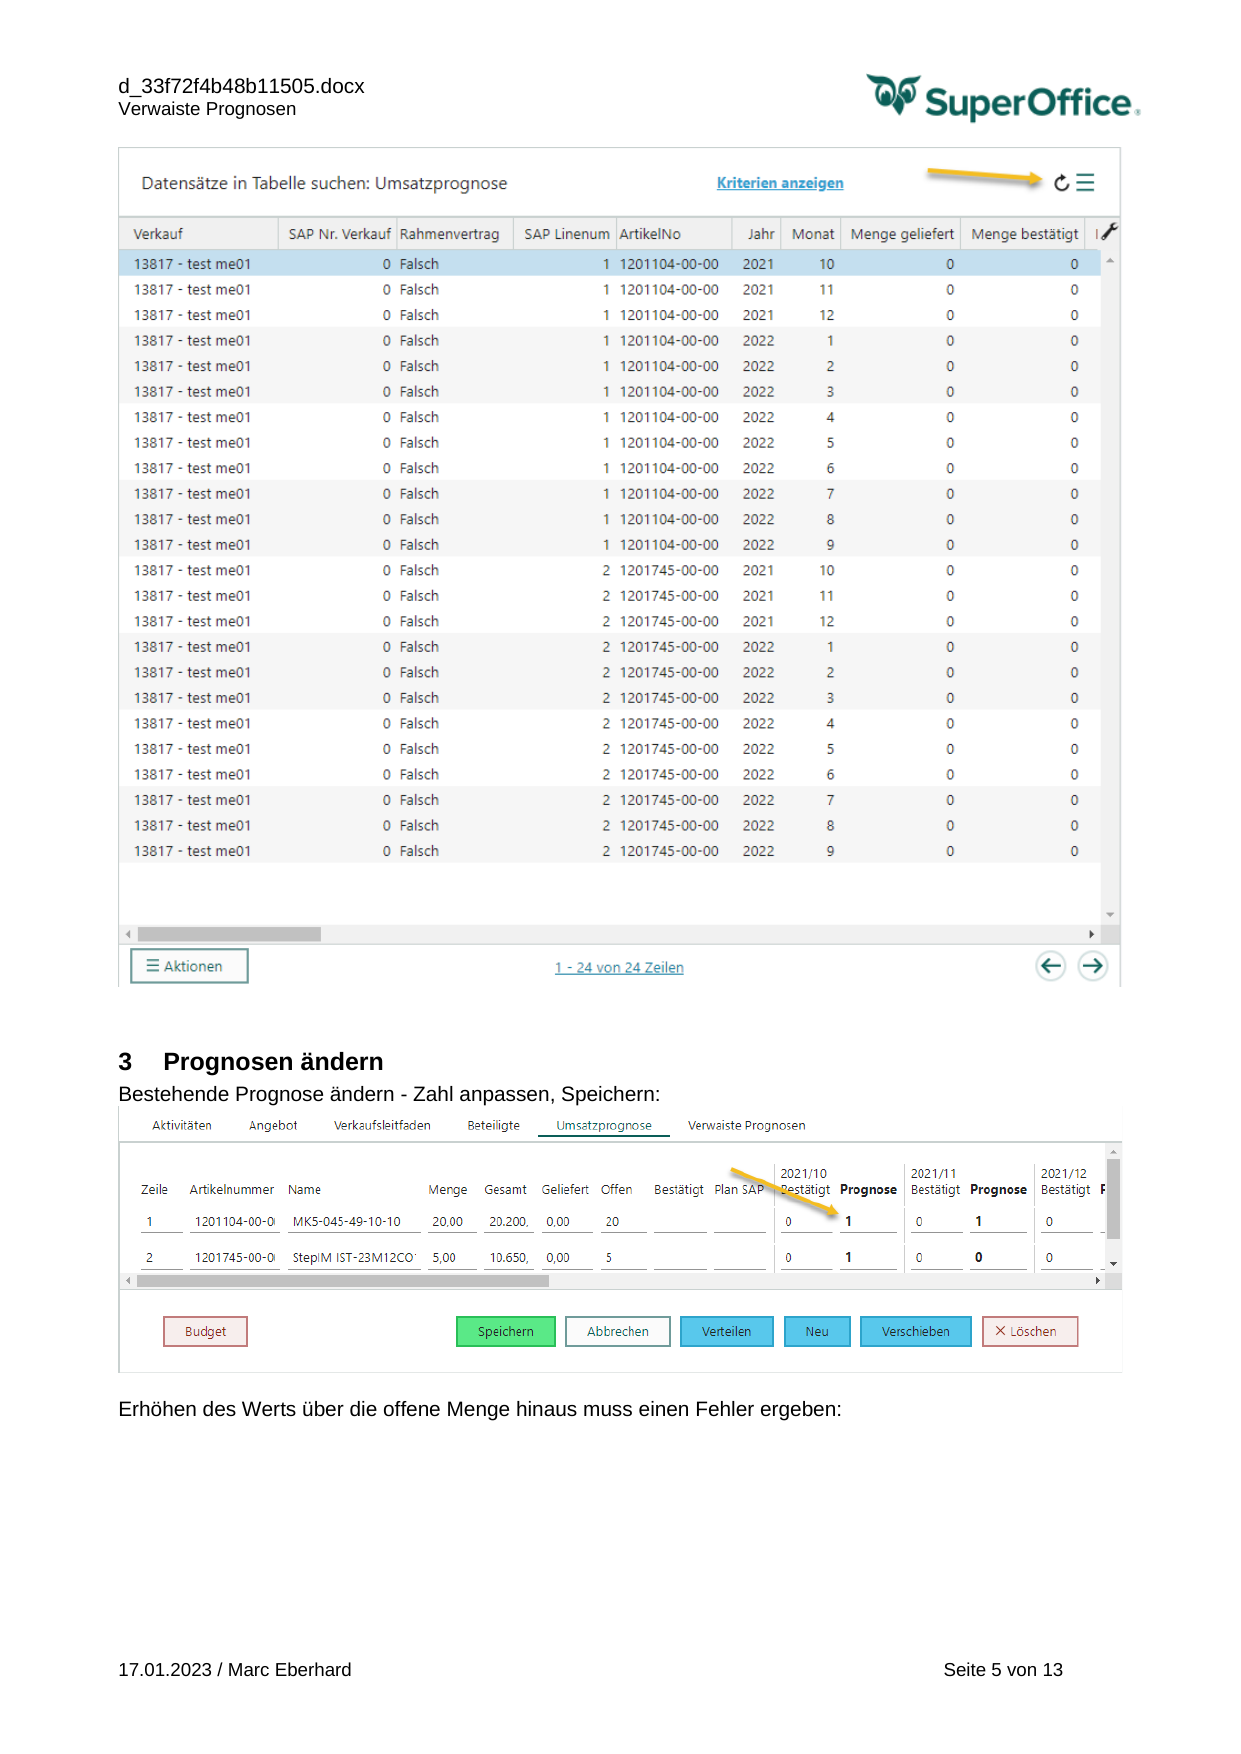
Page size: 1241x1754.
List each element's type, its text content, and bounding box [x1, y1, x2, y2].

subtitle Prognosen ändern [118, 1047, 1122, 1076]
picture [118, 1106, 1123, 1373]
picture [866, 73, 1142, 125]
picture [118, 147, 1123, 987]
text Erhöhen des Werts über die offene Menge hinaus muss einen Fehler ergeben: [118, 1397, 1122, 1421]
text Bestehende Prognose ändern - Zahl anpassen, Speichern: [118, 1082, 1122, 1106]
